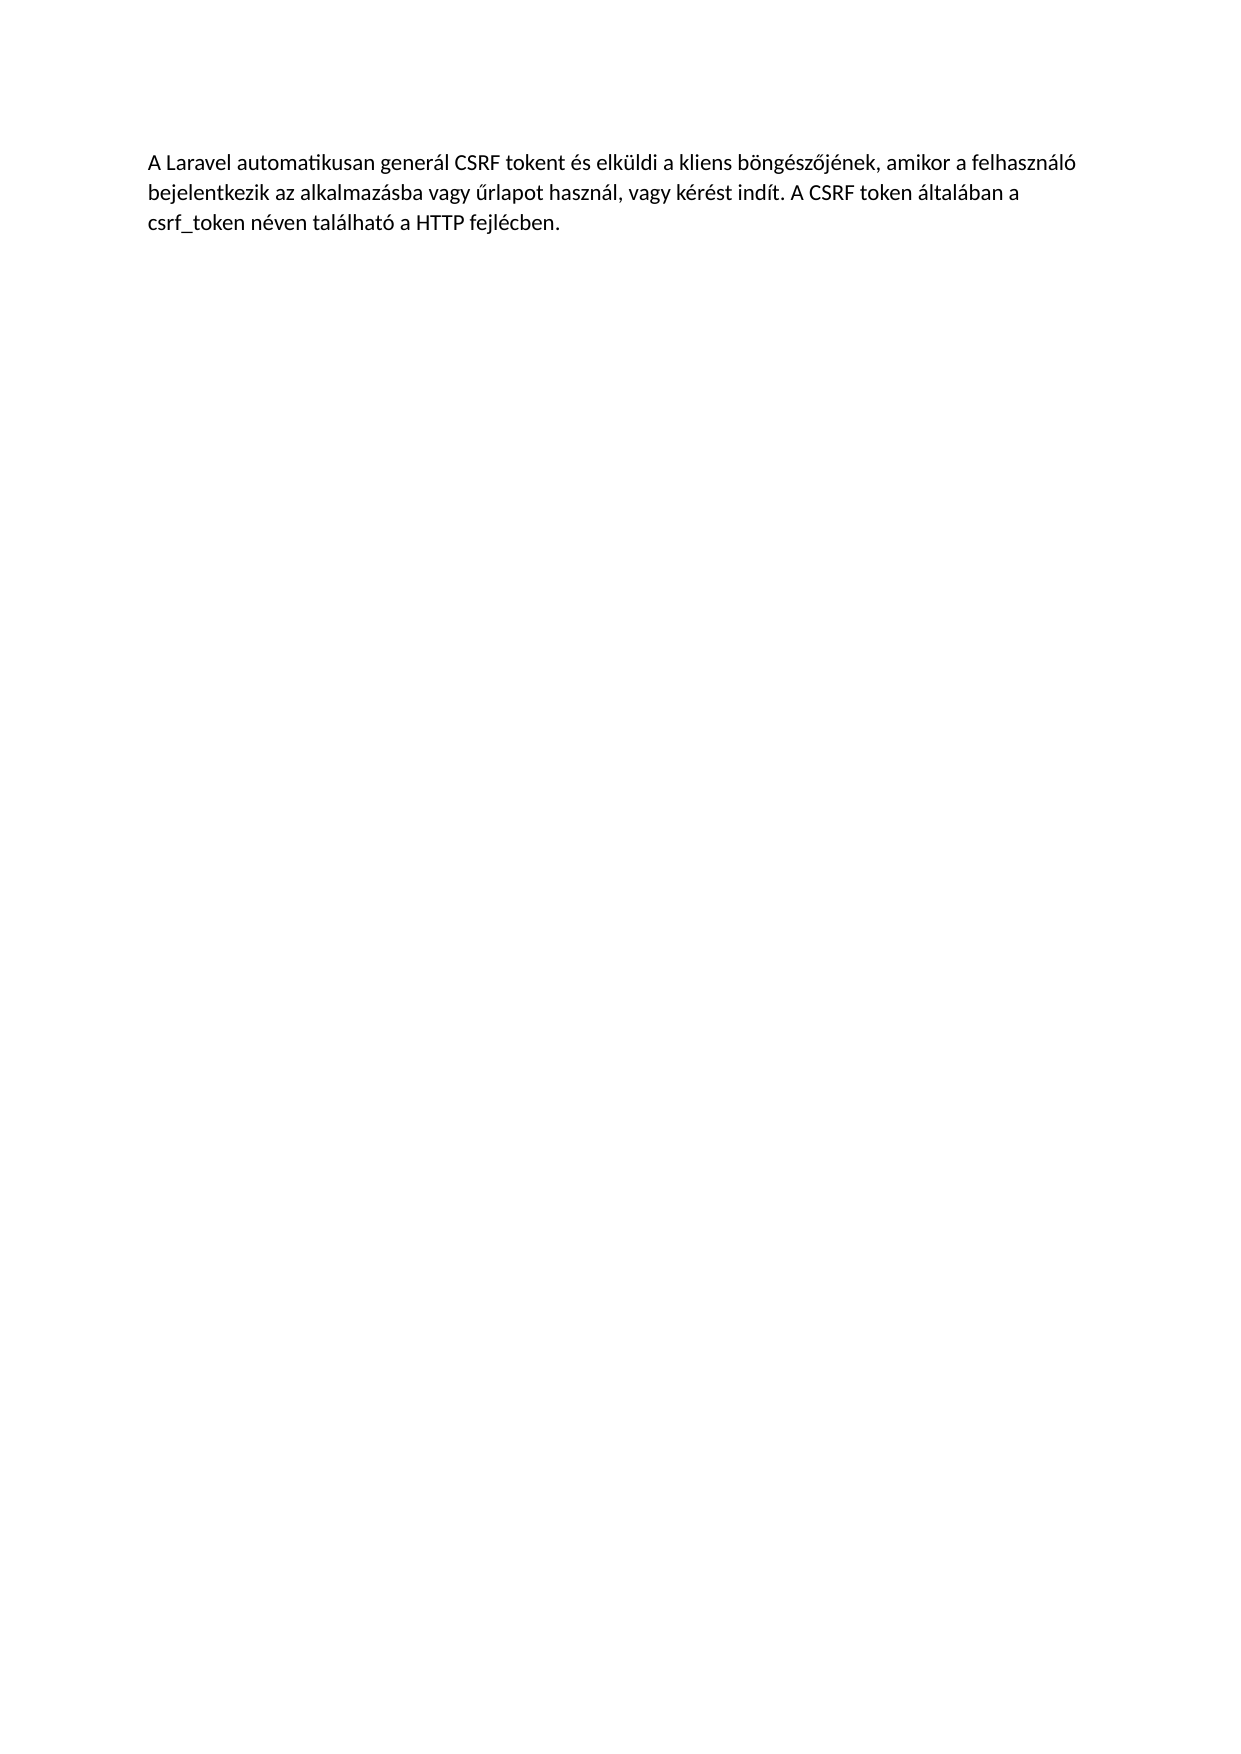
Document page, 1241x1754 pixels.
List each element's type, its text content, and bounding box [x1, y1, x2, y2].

text A Laravel automatikusan generál CSRF tokent és elküldi a kliens böngészőjének, amikor a felhasználó bejelentkezik az alkalmazásba vagy űrlapot használ, vagy kérést indít. A CSRF token általában a csrf_token néven található a HTTP fejlécben. [148, 148, 1093, 236]
